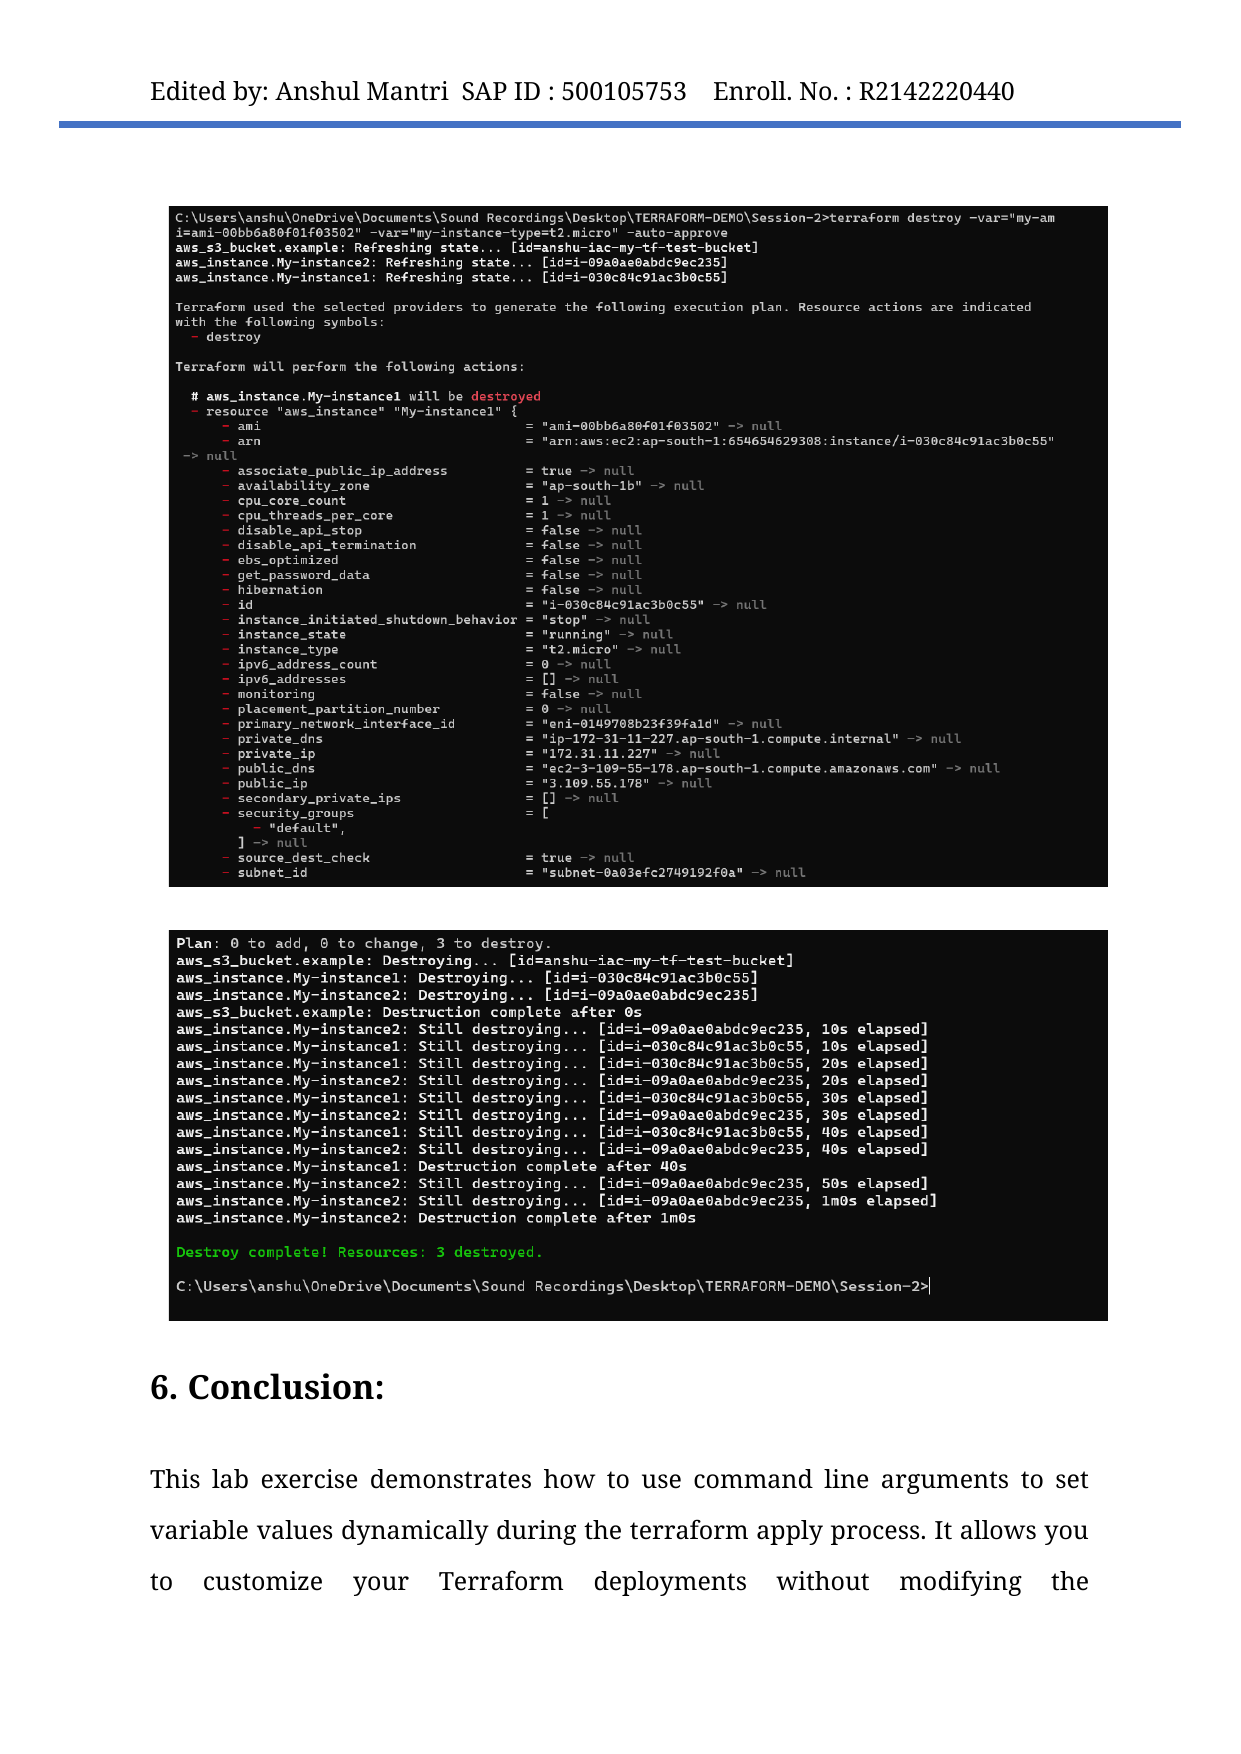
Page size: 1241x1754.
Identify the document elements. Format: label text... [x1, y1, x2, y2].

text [150, 1461, 1090, 1598]
list Conclusion: [150, 1364, 1090, 1409]
